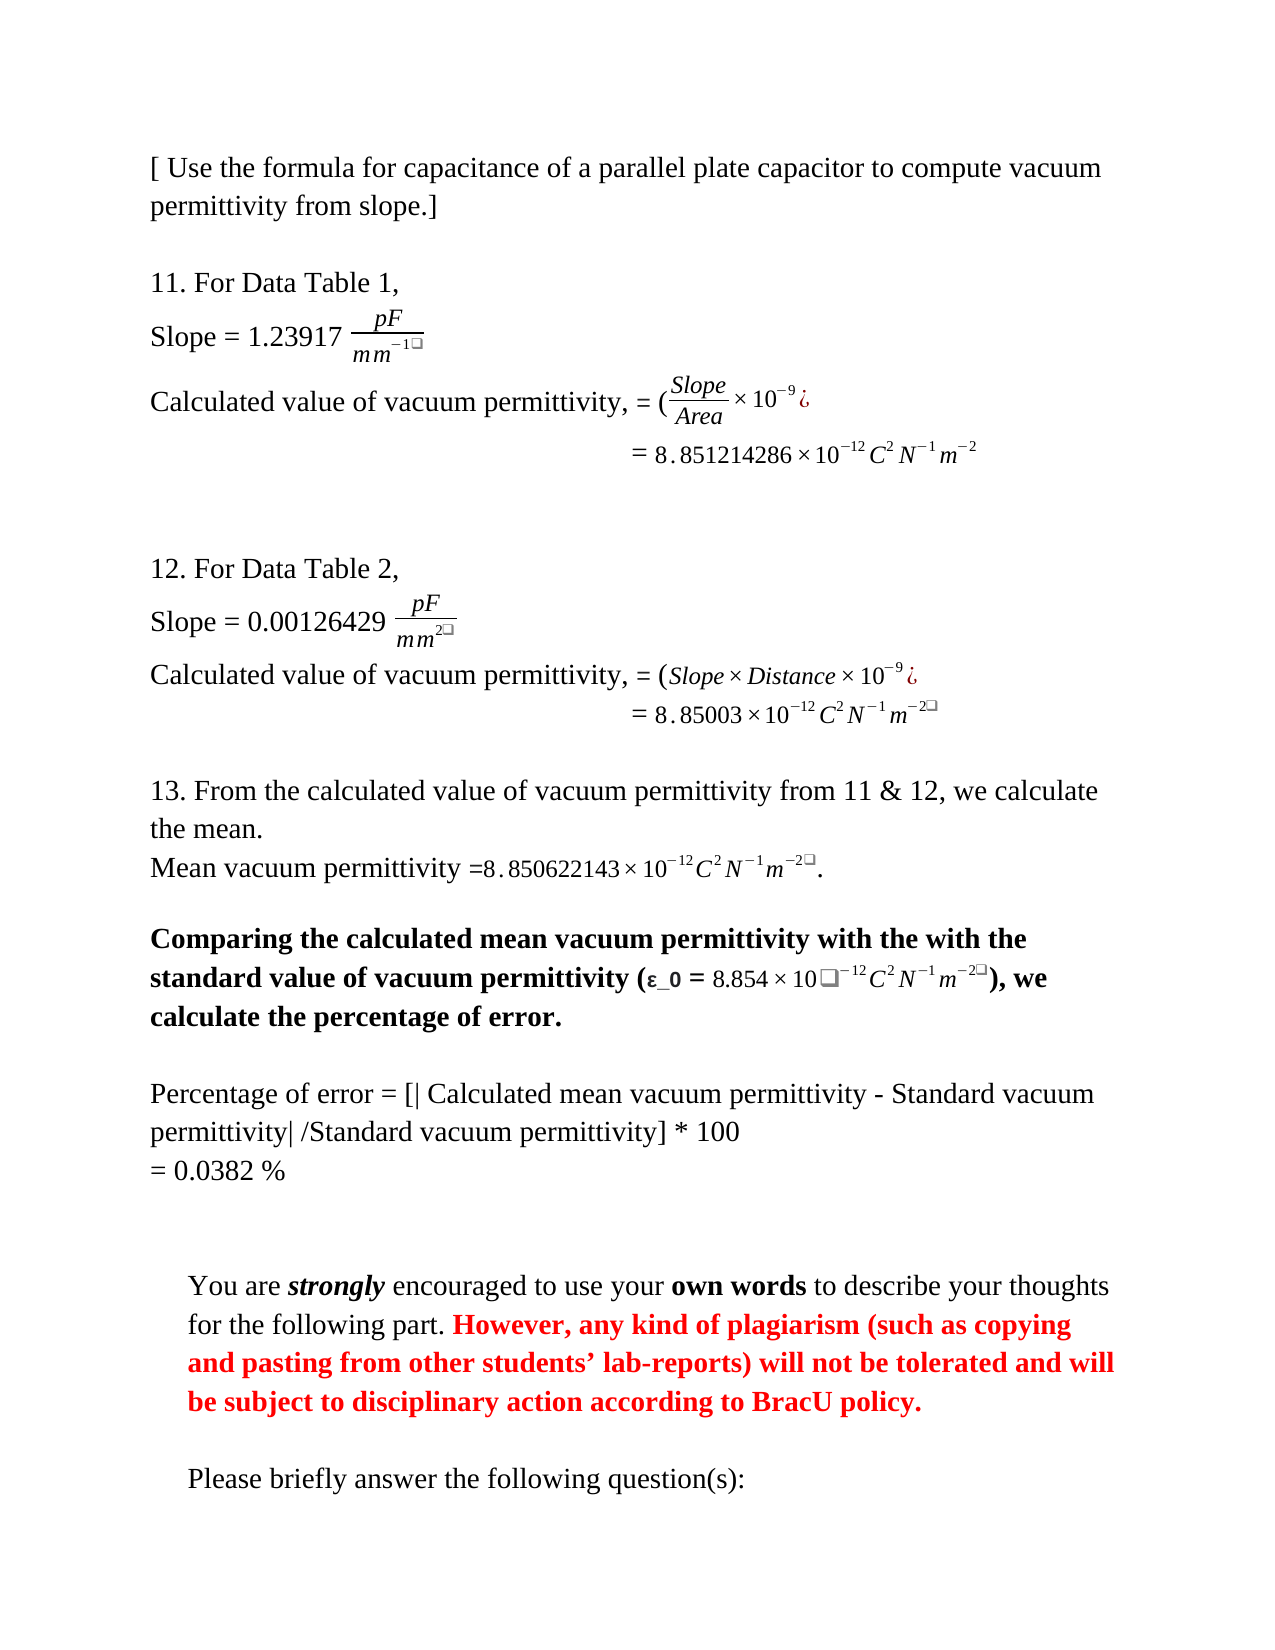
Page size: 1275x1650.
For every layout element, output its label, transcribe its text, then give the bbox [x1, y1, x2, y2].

text [ Use the formula for capacitance of a parallel plate capacitor to compute vacuum permittivity from slope.] [150, 150, 1125, 222]
text Slope = 0.00126429 [150, 590, 1125, 652]
text 12. For Data Table 2, [150, 551, 1125, 585]
text = [150, 696, 1125, 729]
text 11. For Data Table 1, [150, 266, 1125, 299]
text = [150, 436, 1125, 469]
text Slope = 1.23917 [150, 304, 1125, 367]
text Calculated value of vacuum permittivity, = ( [150, 372, 1125, 431]
text Mean vacuum permittivity =. [150, 850, 1125, 883]
text Percentage of error = [| Calculated mean vacuum permittivity - Standard vacuum permittivity| /Standard vacuum permittivity] * 100 [150, 1076, 1125, 1148]
text Comparing the calculated mean vacuum permittivity with the with the standard value of vacuum permittivity (ε_0 = ), we calculate the percentage of error. [150, 922, 1125, 1032]
text You are strongly encouraged to use your own words to describe your thoughts for the following part. However, any kind of plagiarism (such as copying and pasting from other students’ lab-reports) will not be tolerated and will be subject to disciplinary action according to BracU policy. [187, 1268, 1125, 1418]
text Please briefly answer the following question(s): [187, 1423, 1125, 1495]
text = 0.0382 % [150, 1153, 1125, 1186]
text 13. From the calculated value of vacuum permittivity from 11 & 12, we calculate the mean. [150, 773, 1125, 845]
text Calculated value of vacuum permittivity, = ( [150, 657, 1125, 691]
